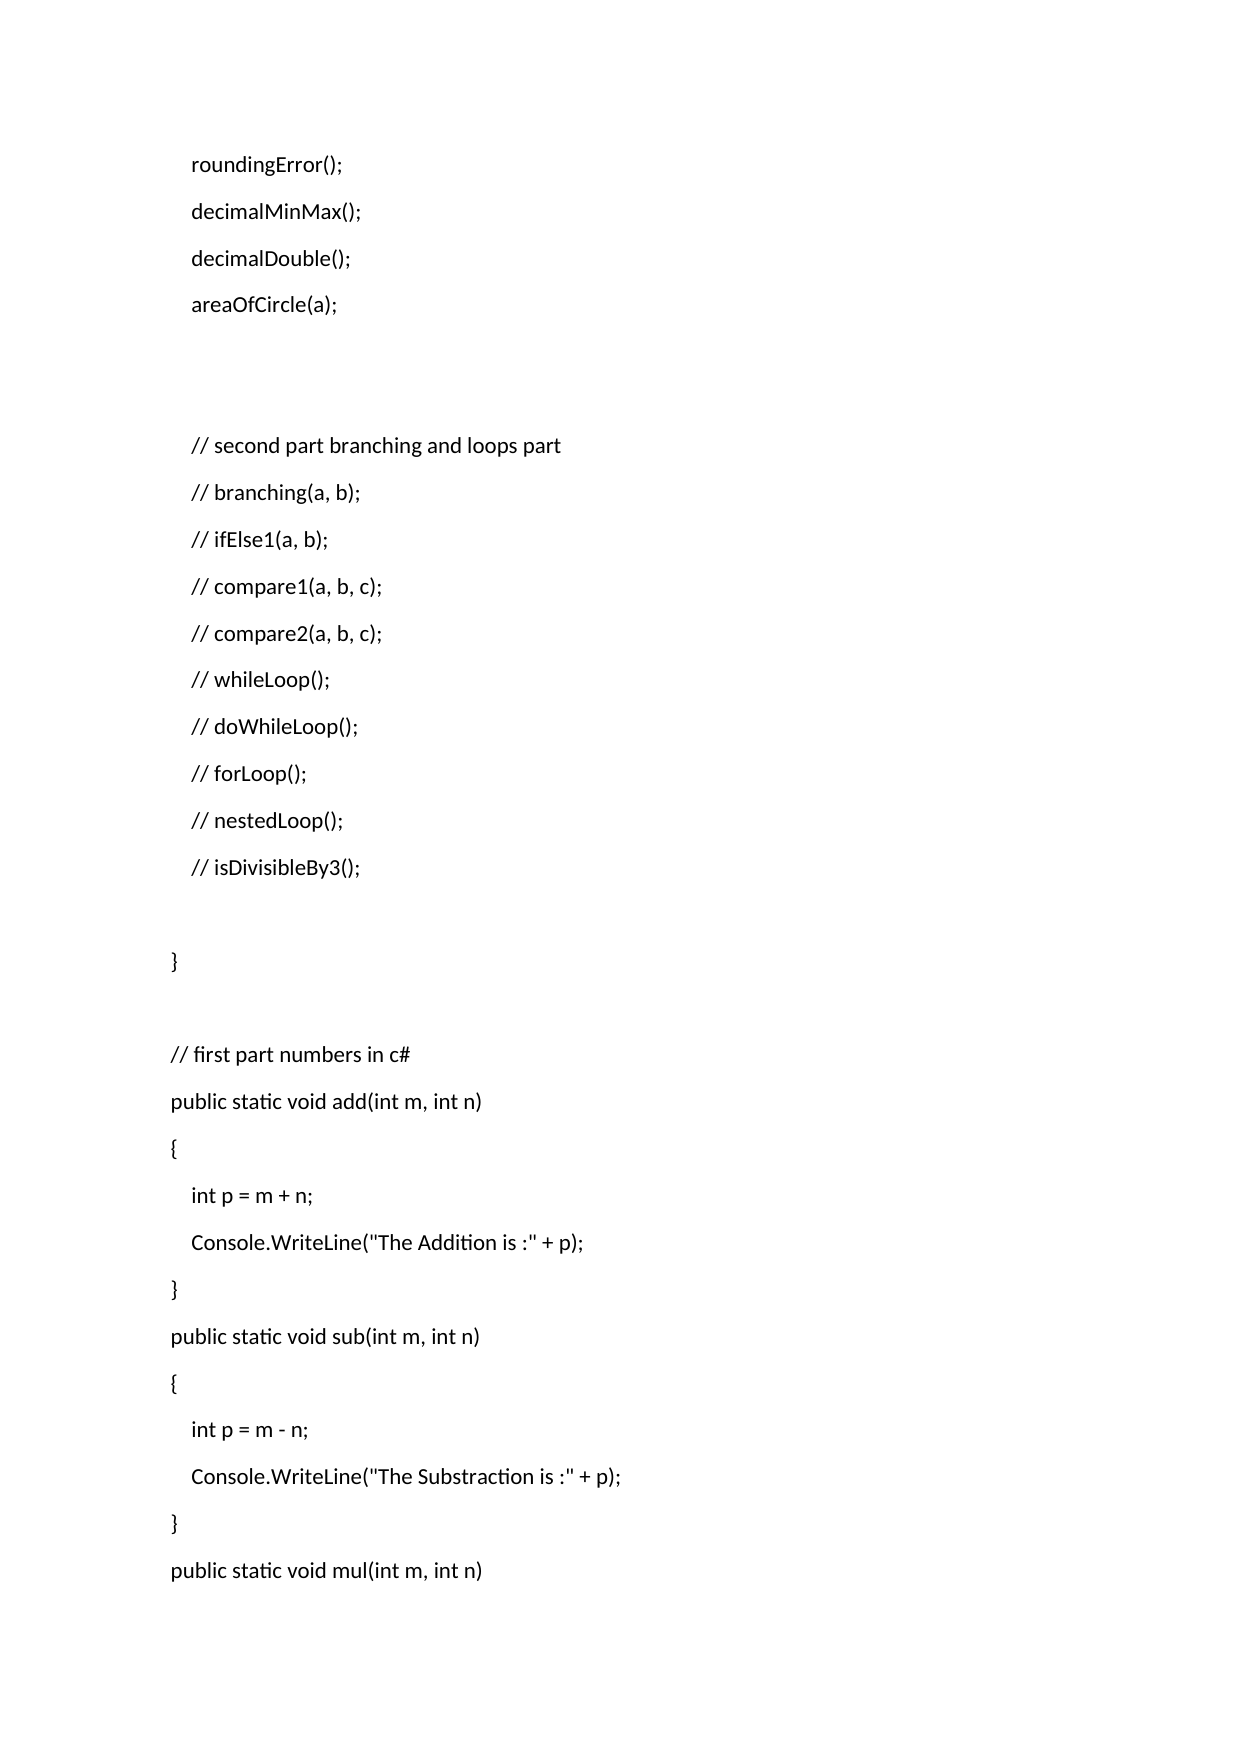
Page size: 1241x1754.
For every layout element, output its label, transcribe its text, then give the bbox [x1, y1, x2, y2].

text public static void sub(int m, int n) [150, 1322, 1090, 1350]
text areaOfCircle(a); [150, 291, 1090, 319]
text } [150, 947, 1090, 975]
text roundingError(); [150, 150, 1090, 178]
text // forLoop(); [150, 759, 1090, 787]
text } [150, 1509, 1090, 1537]
text { [150, 1134, 1090, 1162]
text // second part branching and loops part [150, 431, 1090, 459]
text // branching(a, b); [150, 478, 1090, 506]
text // compare2(a, b, c); [150, 619, 1090, 647]
text // compare1(a, b, c); [150, 572, 1090, 600]
text // isDivisibleBy3(); [150, 853, 1090, 881]
text public static void add(int m, int n) [150, 1087, 1090, 1116]
text public static void mul(int m, int n) [150, 1556, 1090, 1584]
text } [150, 1275, 1090, 1303]
text // doWhileLoop(); [150, 712, 1090, 741]
text { [150, 1369, 1090, 1397]
text // whileLoop(); [150, 666, 1090, 694]
text decimalMinMax(); [150, 197, 1090, 225]
text Console.WriteLine("The Addition is :" + p); [150, 1228, 1090, 1256]
text Console.WriteLine("The Substraction is :" + p); [150, 1462, 1090, 1491]
text decimalDouble(); [150, 244, 1090, 272]
text // first part numbers in c# [150, 1041, 1090, 1069]
text // nestedLoop(); [150, 806, 1090, 834]
text int p = m + n; [150, 1181, 1090, 1209]
text // ifElse1(a, b); [150, 525, 1090, 553]
text int p = m - n; [150, 1416, 1090, 1444]
